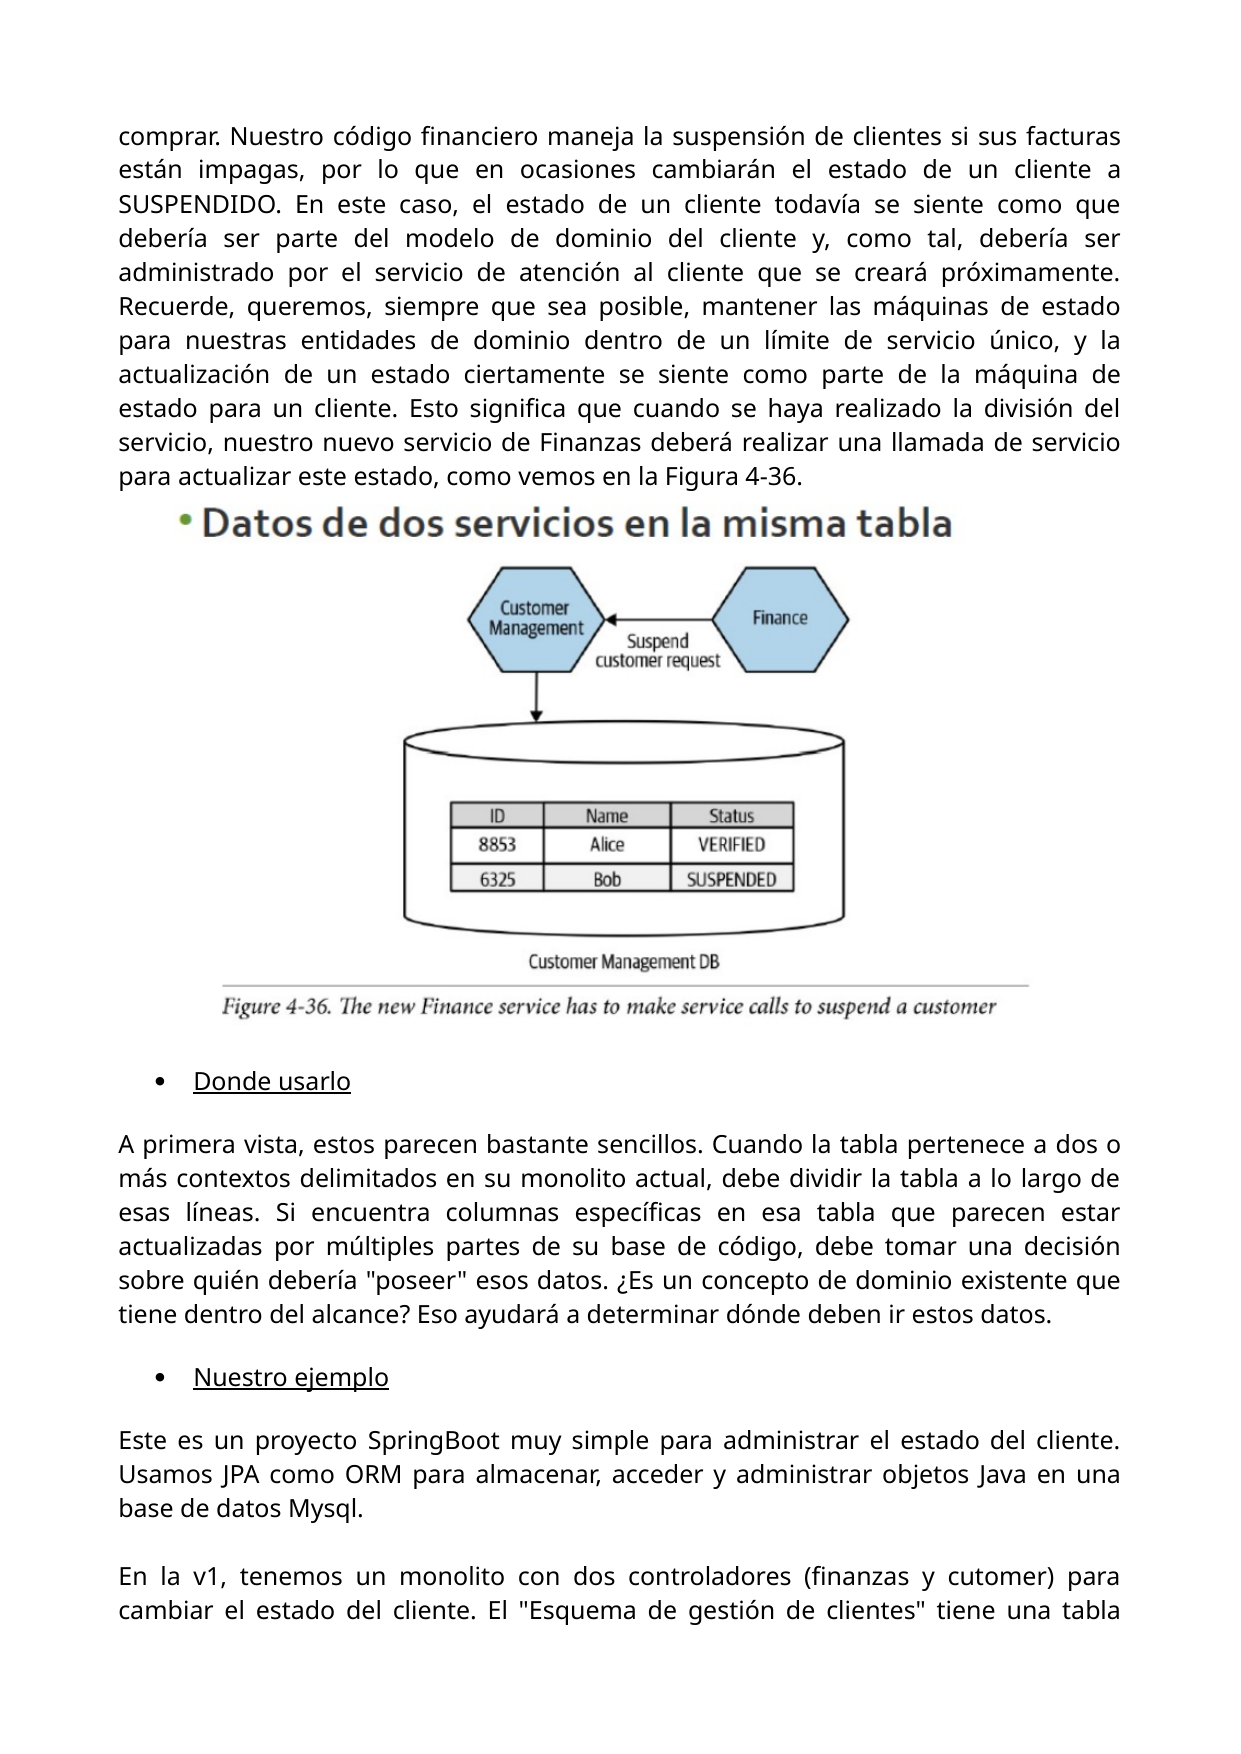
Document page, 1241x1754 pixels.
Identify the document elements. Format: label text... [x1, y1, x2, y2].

text A primera vista, estos parecen bastante sencillos. Cuando la tabla pertenece a dos o más contextos delimitados en su monolito actual, debe dividir la tabla a lo largo de esas líneas. Si encuentra columnas específicas en esa tabla que parecen estar actualizadas por múltiples partes de su base de código, debe tomar una decisión sobre quién debería "poseer" esos datos. ¿Es un concepto de dominio existente que tiene dentro del alcance? Eso ayudará a determinar dónde deben ir estos datos. [118, 1126, 1122, 1331]
picture [173, 492, 1067, 1035]
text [118, 118, 1122, 493]
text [118, 1559, 1122, 1627]
list Donde usarlo [156, 1064, 1122, 1098]
text Este es un proyecto SpringBoot muy simple para administrar el estado del cliente. Usamos JPA como ORM para almacenar, acceder y administrar objetos Java en una base de datos Mysql. [118, 1422, 1122, 1524]
list Nuestro ejemplo [156, 1359, 1122, 1394]
